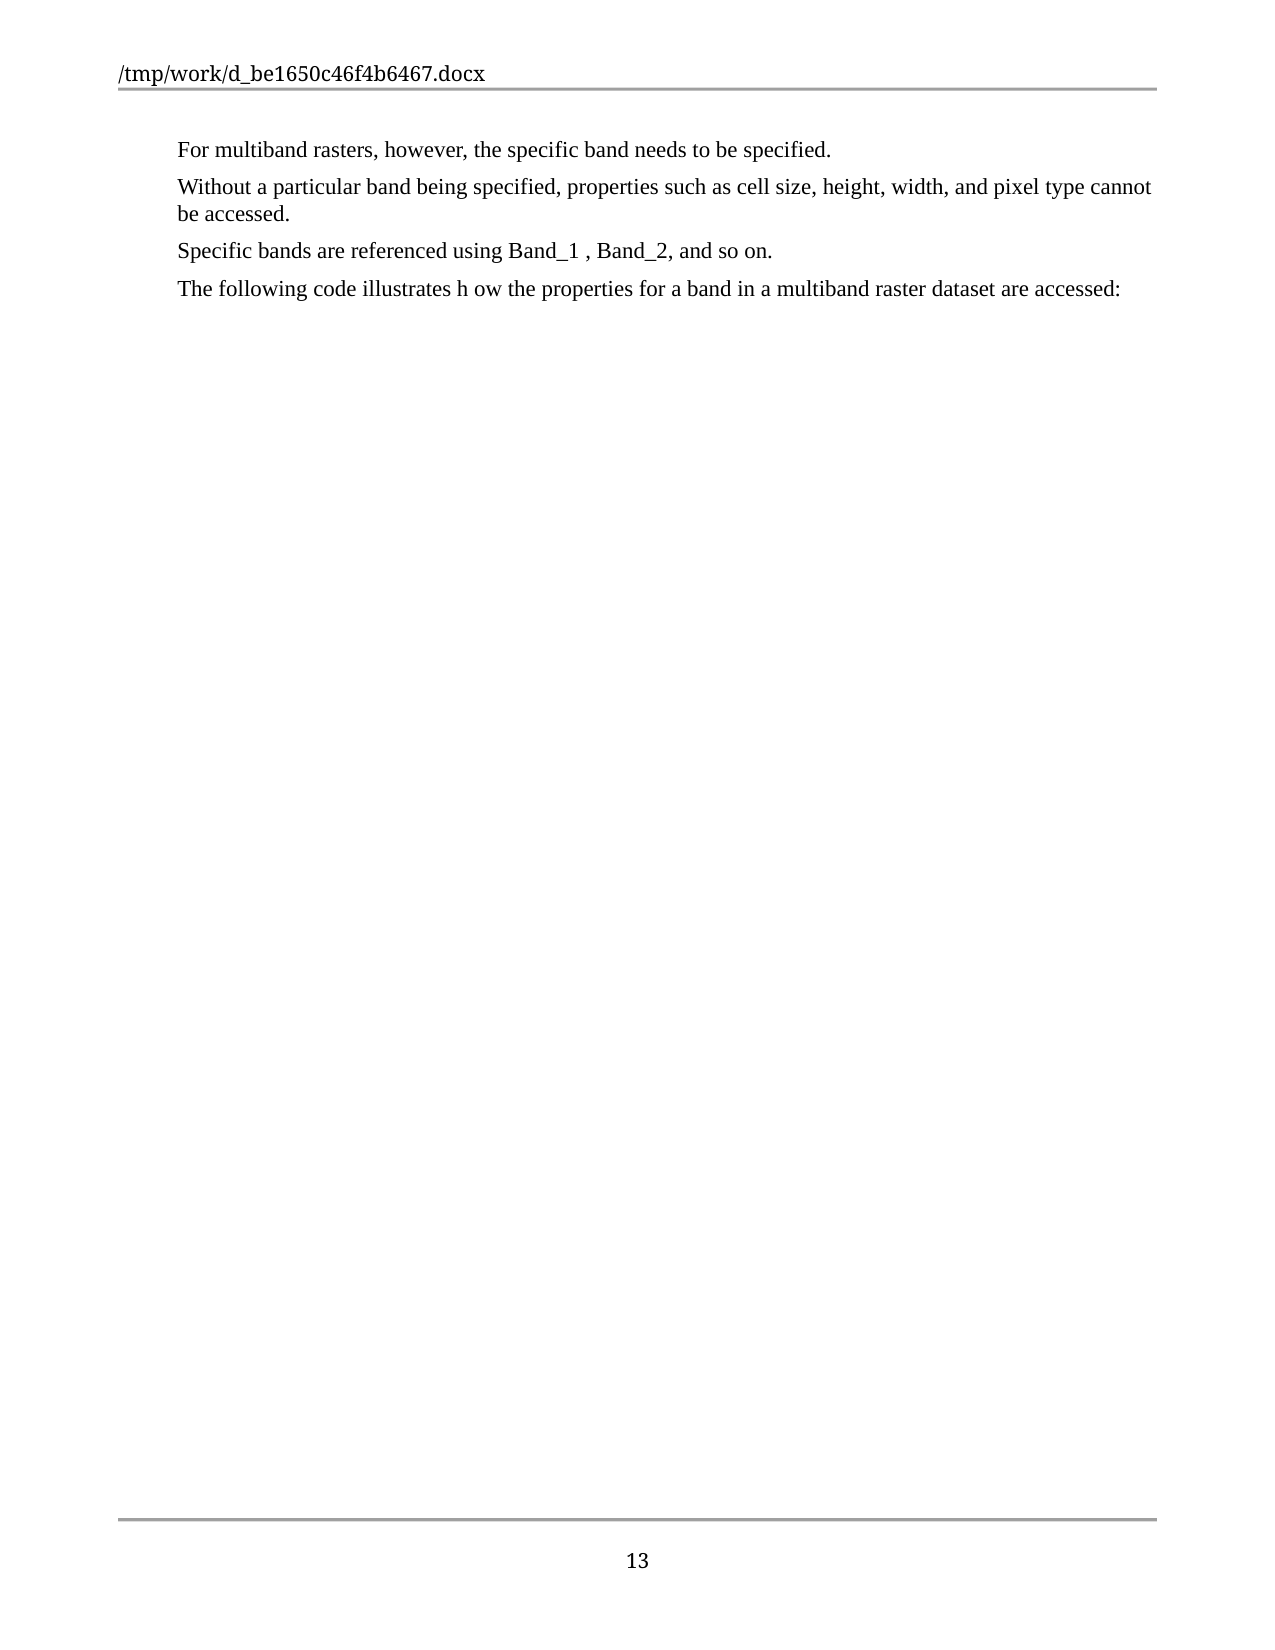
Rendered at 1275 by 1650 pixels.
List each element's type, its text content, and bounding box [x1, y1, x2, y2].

text Without a particular band being specified, properties such as cell size, height, width, and pixel type cannot be accessed. [177, 173, 1157, 226]
text For multiband rasters, however, the specific band needs to be specified. [177, 136, 1157, 162]
text Specific bands are referenced using Band_1 , Band_2, and so on. [177, 237, 1157, 263]
text The following code illustrates h ow the properties for a band in a multiband raster dataset are accessed: [177, 275, 1157, 301]
